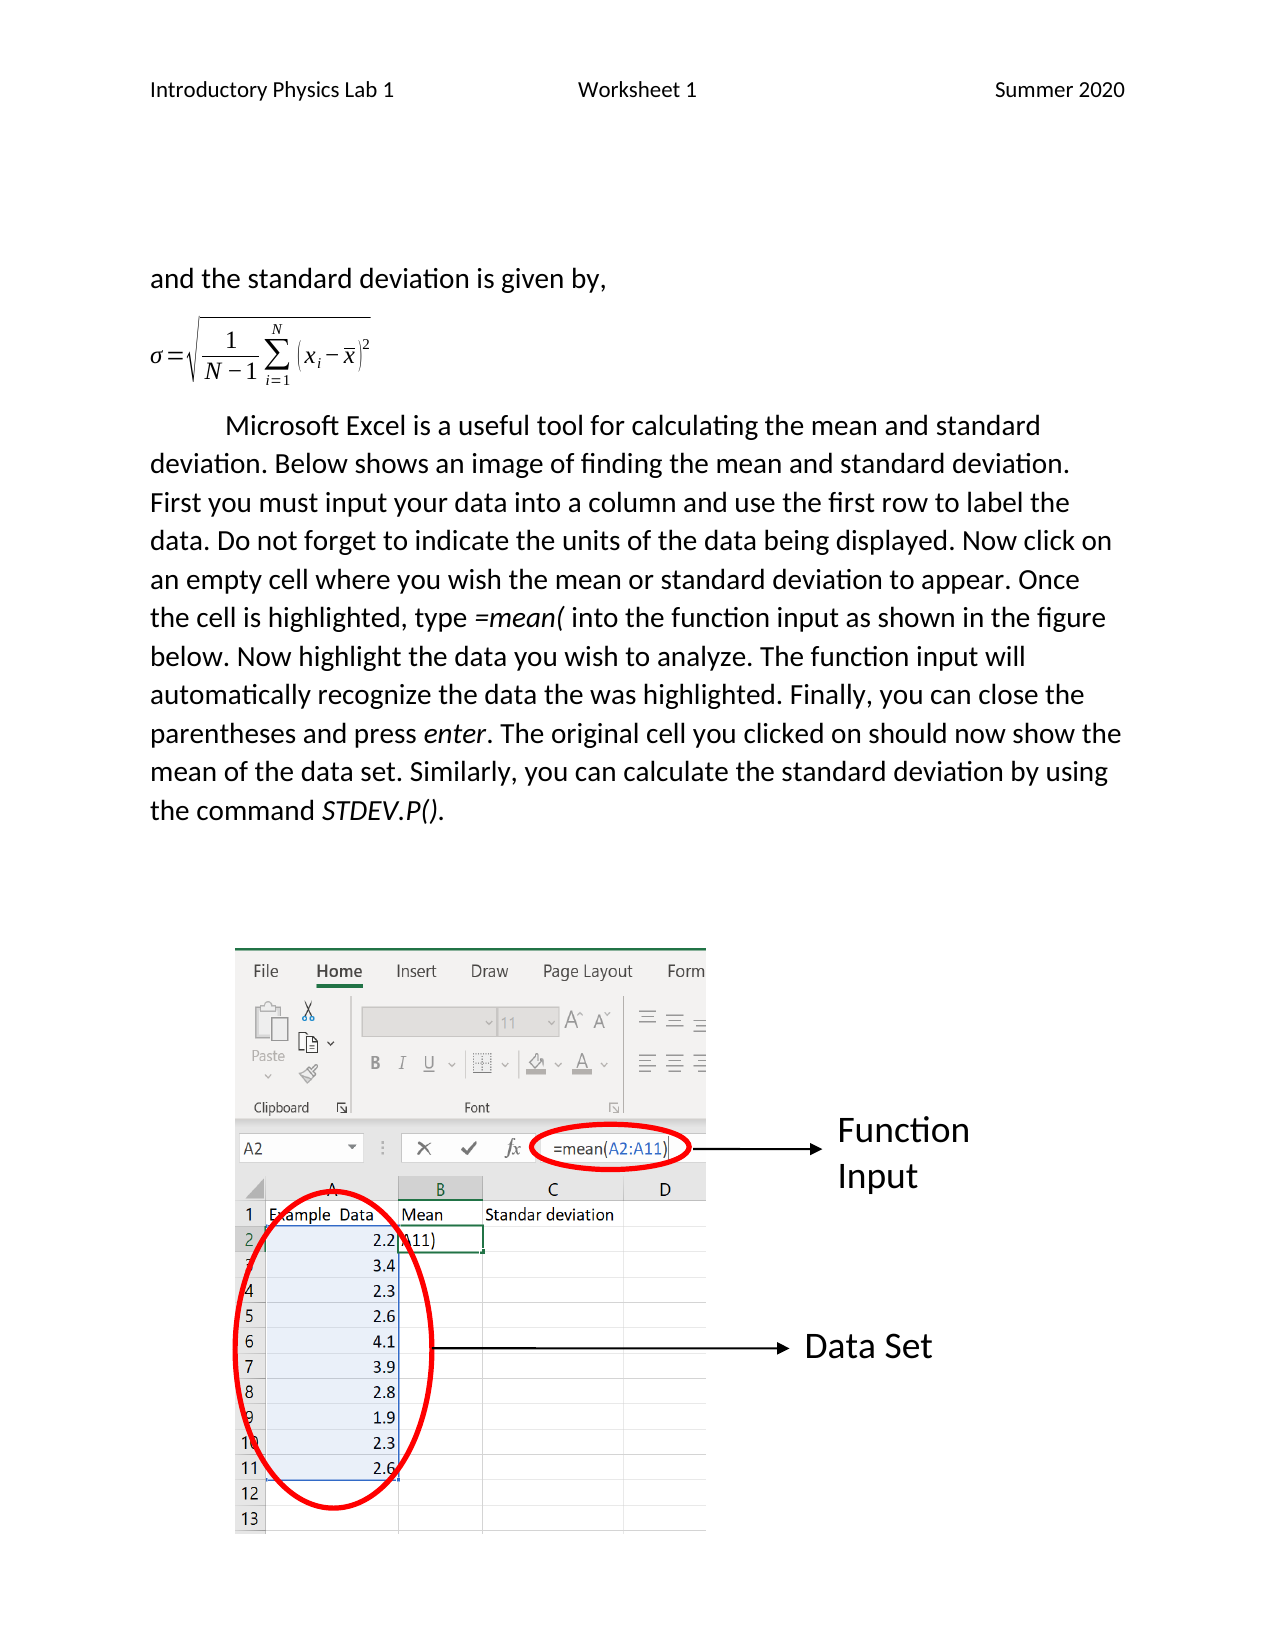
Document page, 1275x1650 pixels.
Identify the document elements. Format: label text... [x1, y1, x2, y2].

picture [235, 1350, 706, 1534]
text Microsoft Excel is a useful tool for calculating the mean and standard deviation. Below shows an image of finding the mean and standard deviation. First you must input your data into a column and use the first row to label the data. Do not forget to indicate the units of the data being displayed. Now click on an empty cell where you wish the mean or standard deviation to appear. Once the cell is highlighted, type =mean( into the function input as shown in the figure below. Now highlight the data you wish to analyze. The function input will automatically recognize the data the was highlighted. Finally, you can close the parentheses and press enter. The original cell you clicked on should now show the mean of the data set. Similarly, you can calculate the standard deviation by using the command STDEV.P(). [150, 407, 1125, 827]
text and the standard deviation is given by, [150, 260, 1125, 296]
picture [235, 948, 706, 1347]
picture [238, 1195, 429, 1505]
